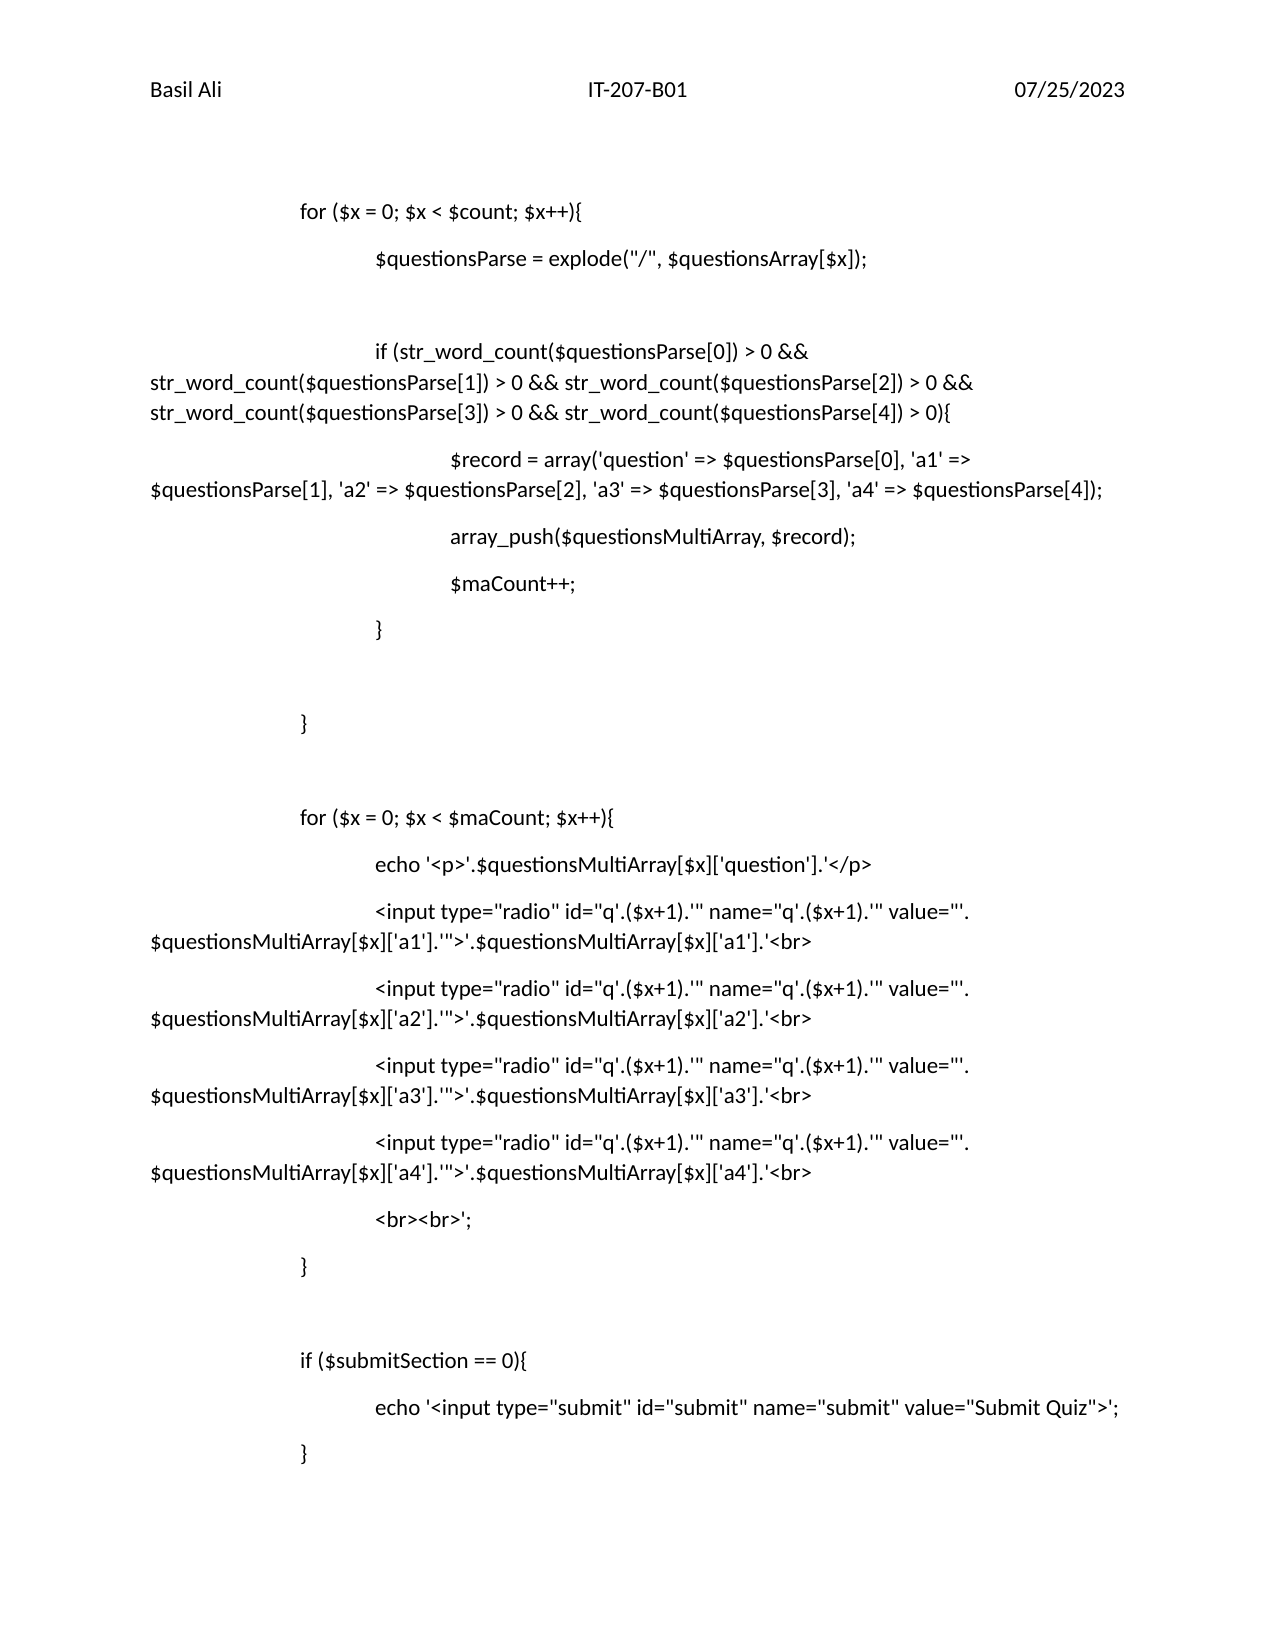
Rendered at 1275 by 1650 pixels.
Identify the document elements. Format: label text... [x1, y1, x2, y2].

text echo '<input type="submit" id="submit" name="submit" value="Submit Quiz">'; [150, 1393, 1125, 1421]
text } [150, 616, 1125, 644]
text $maCount++; [150, 569, 1125, 597]
text <input type="radio" id="q'.($x+1).'" name="q'.($x+1).'" value="'.$questionsMultiArray[$x]['a4'].'">'.$questionsMultiArray[$x]['a4'].'<br> [150, 1128, 1125, 1186]
text <input type="radio" id="q'.($x+1).'" name="q'.($x+1).'" value="'.$questionsMultiArray[$x]['a2'].'">'.$questionsMultiArray[$x]['a2'].'<br> [150, 974, 1125, 1032]
text <input type="radio" id="q'.($x+1).'" name="q'.($x+1).'" value="'.$questionsMultiArray[$x]['a3'].'">'.$questionsMultiArray[$x]['a3'].'<br> [150, 1051, 1125, 1109]
text $questionsParse = explode("/", $questionsArray[$x]); [150, 244, 1125, 272]
text for ($x = 0; $x < $maCount; $x++){ [150, 803, 1125, 831]
text echo '<p>'.$questionsMultiArray[$x]['question'].'</p> [150, 850, 1125, 878]
text } [150, 1252, 1125, 1280]
text for ($x = 0; $x < $count; $x++){ [150, 197, 1125, 225]
text <input type="radio" id="q'.($x+1).'" name="q'.($x+1).'" value="'.$questionsMultiArray[$x]['a1'].'">'.$questionsMultiArray[$x]['a1'].'<br> [150, 897, 1125, 955]
text if (str_word_count($questionsParse[0]) > 0 && str_word_count($questionsParse[1]) > 0 && str_word_count($questionsParse[2]) > 0 && str_word_count($questionsParse[3]) > 0 && str_word_count($questionsParse[4]) > 0){ [150, 337, 1125, 426]
text } [150, 1439, 1125, 1468]
text $record = array('question' => $questionsParse[0], 'a1' => $questionsParse[1], 'a2' => $questionsParse[2], 'a3' => $questionsParse[3], 'a4' => $questionsParse[4]); [150, 445, 1125, 503]
text array_push($questionsMultiArray, $record); [150, 522, 1125, 550]
text <br><br>'; [150, 1205, 1125, 1233]
text if ($submitSection == 0){ [150, 1346, 1125, 1374]
text } [150, 709, 1125, 737]
